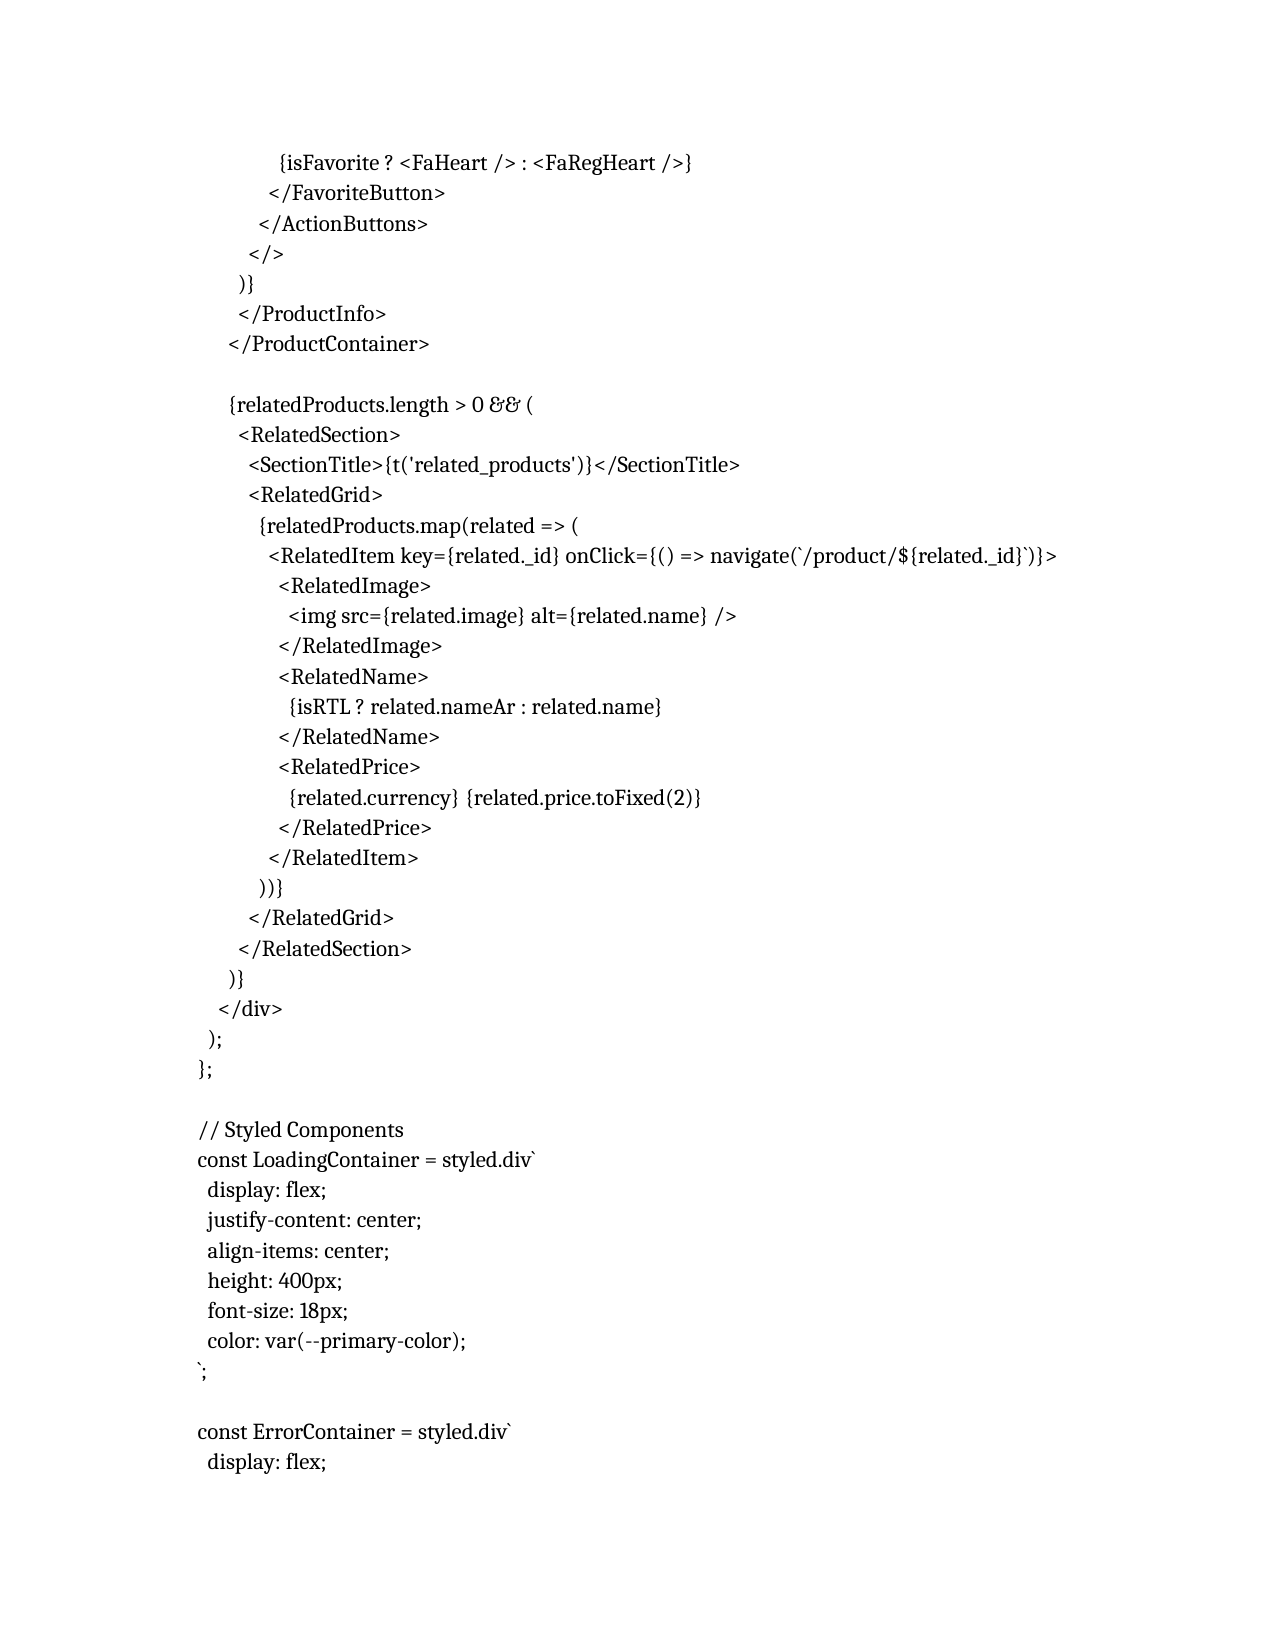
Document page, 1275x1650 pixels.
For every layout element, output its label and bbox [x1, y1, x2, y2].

text [187, 150, 1087, 1475]
